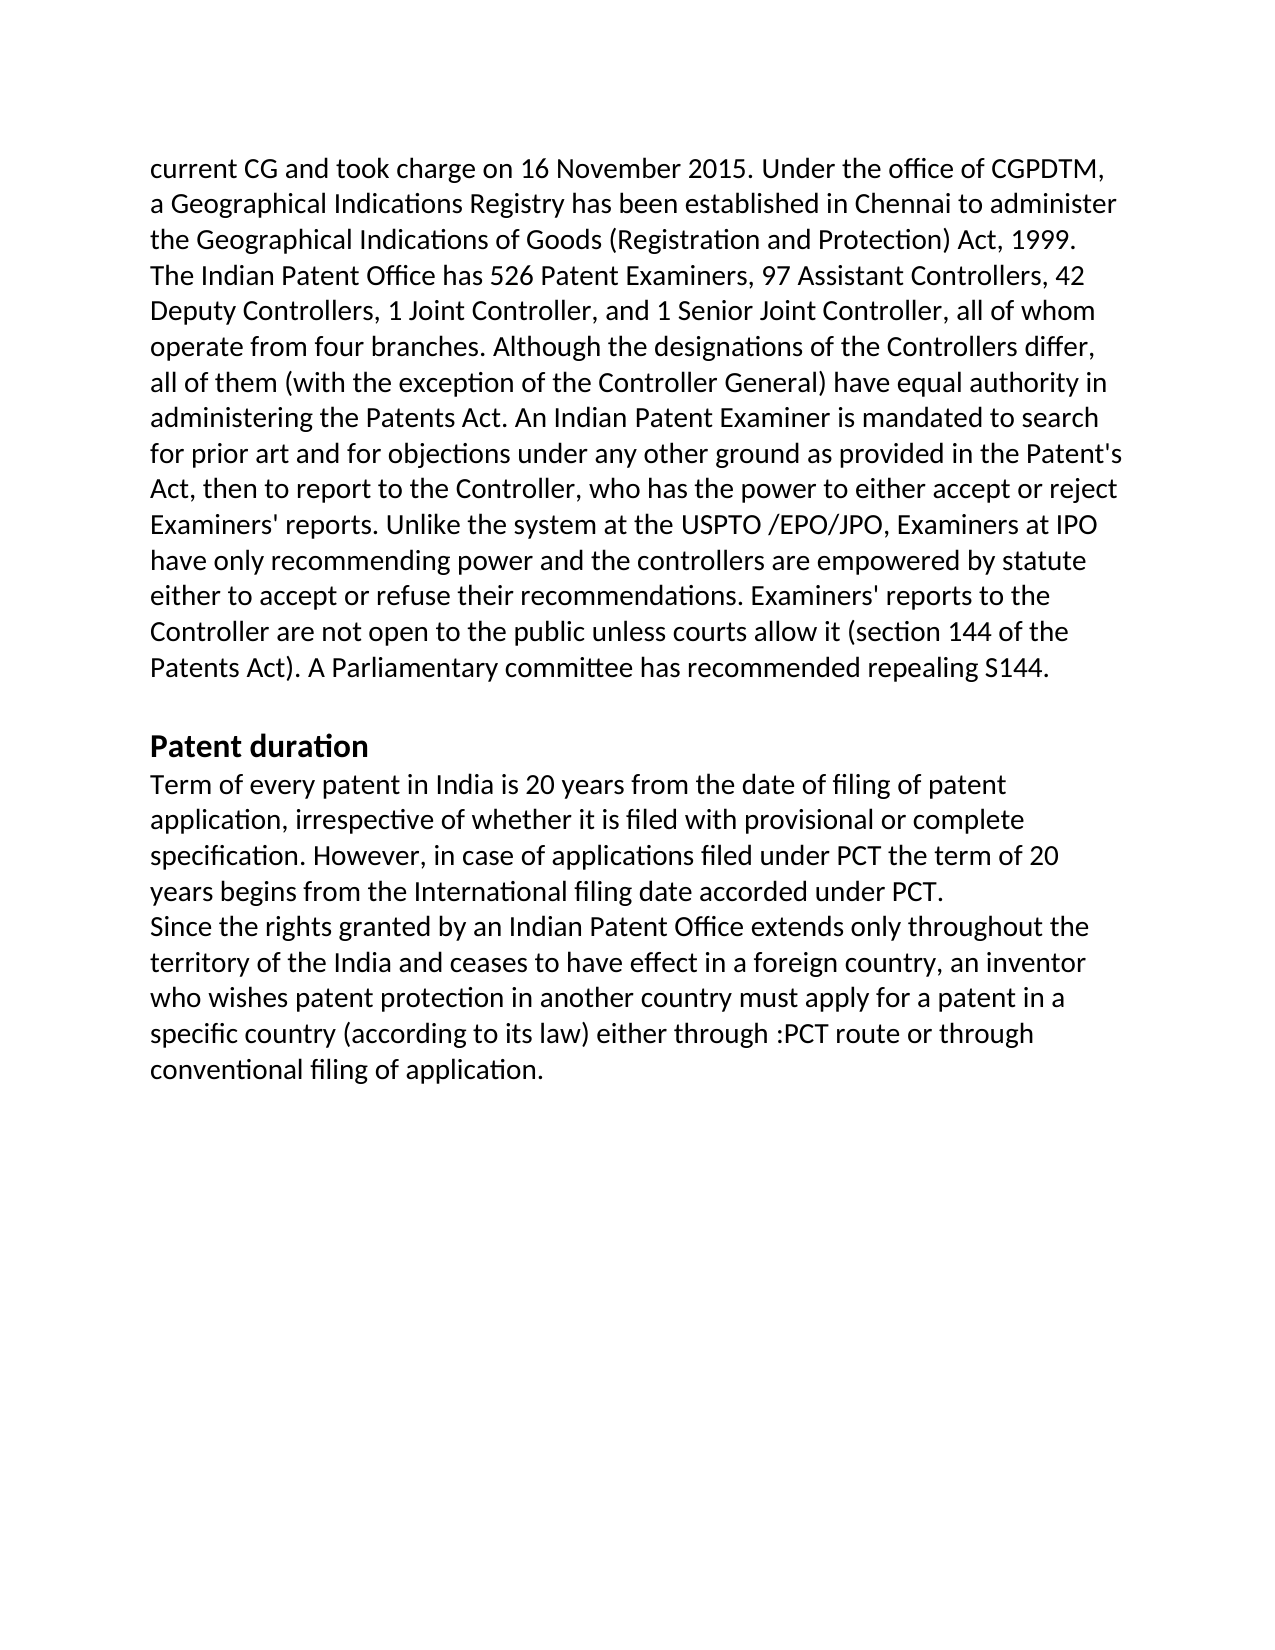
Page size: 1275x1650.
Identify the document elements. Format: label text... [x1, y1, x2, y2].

text Since the rights granted by an Indian Patent Office extends only throughout the territory of the India and ceases to have effect in a foreign country, an inventor who wishes patent protection in another country must apply for a patent in a specific country (according to its law) either through :PCT route or through conventional filing of application. [150, 908, 1125, 1086]
text Term of every patent in India is 20 years from the date of filing of patent application, irrespective of whether it is filed with provisional or complete specification. However, in case of applications filed under PCT the term of 20 years begins from the International filing date accorded under PCT. [150, 766, 1125, 908]
subtitle Patent duration [150, 725, 1125, 766]
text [150, 150, 1125, 257]
text The Indian Patent Office has 526 Patent Examiners, 97 Assistant Controllers, 42 Deputy Controllers, 1 Joint Controller, and 1 Senior Joint Controller, all of whom operate from four branches. Although the designations of the Controllers differ, all of them (with the exception of the Controller General) have equal authority in administering the Patents Act. An Indian Patent Examiner is mandated to search for prior art and for objections under any other ground as provided in the Patent's Act, then to report to the Controller, who has the power to either accept or reject Examiners' reports. Unlike the system at the USPTO /EPO/JPO, Examiners at IPO have only recommending power and the controllers are empowered by statute either to accept or refuse their recommendations. Examiners' reports to the Controller are not open to the public unless courts allow it (section 144 of the Patents Act). A Parliamentary committee has recommended repealing S144. [150, 257, 1125, 684]
